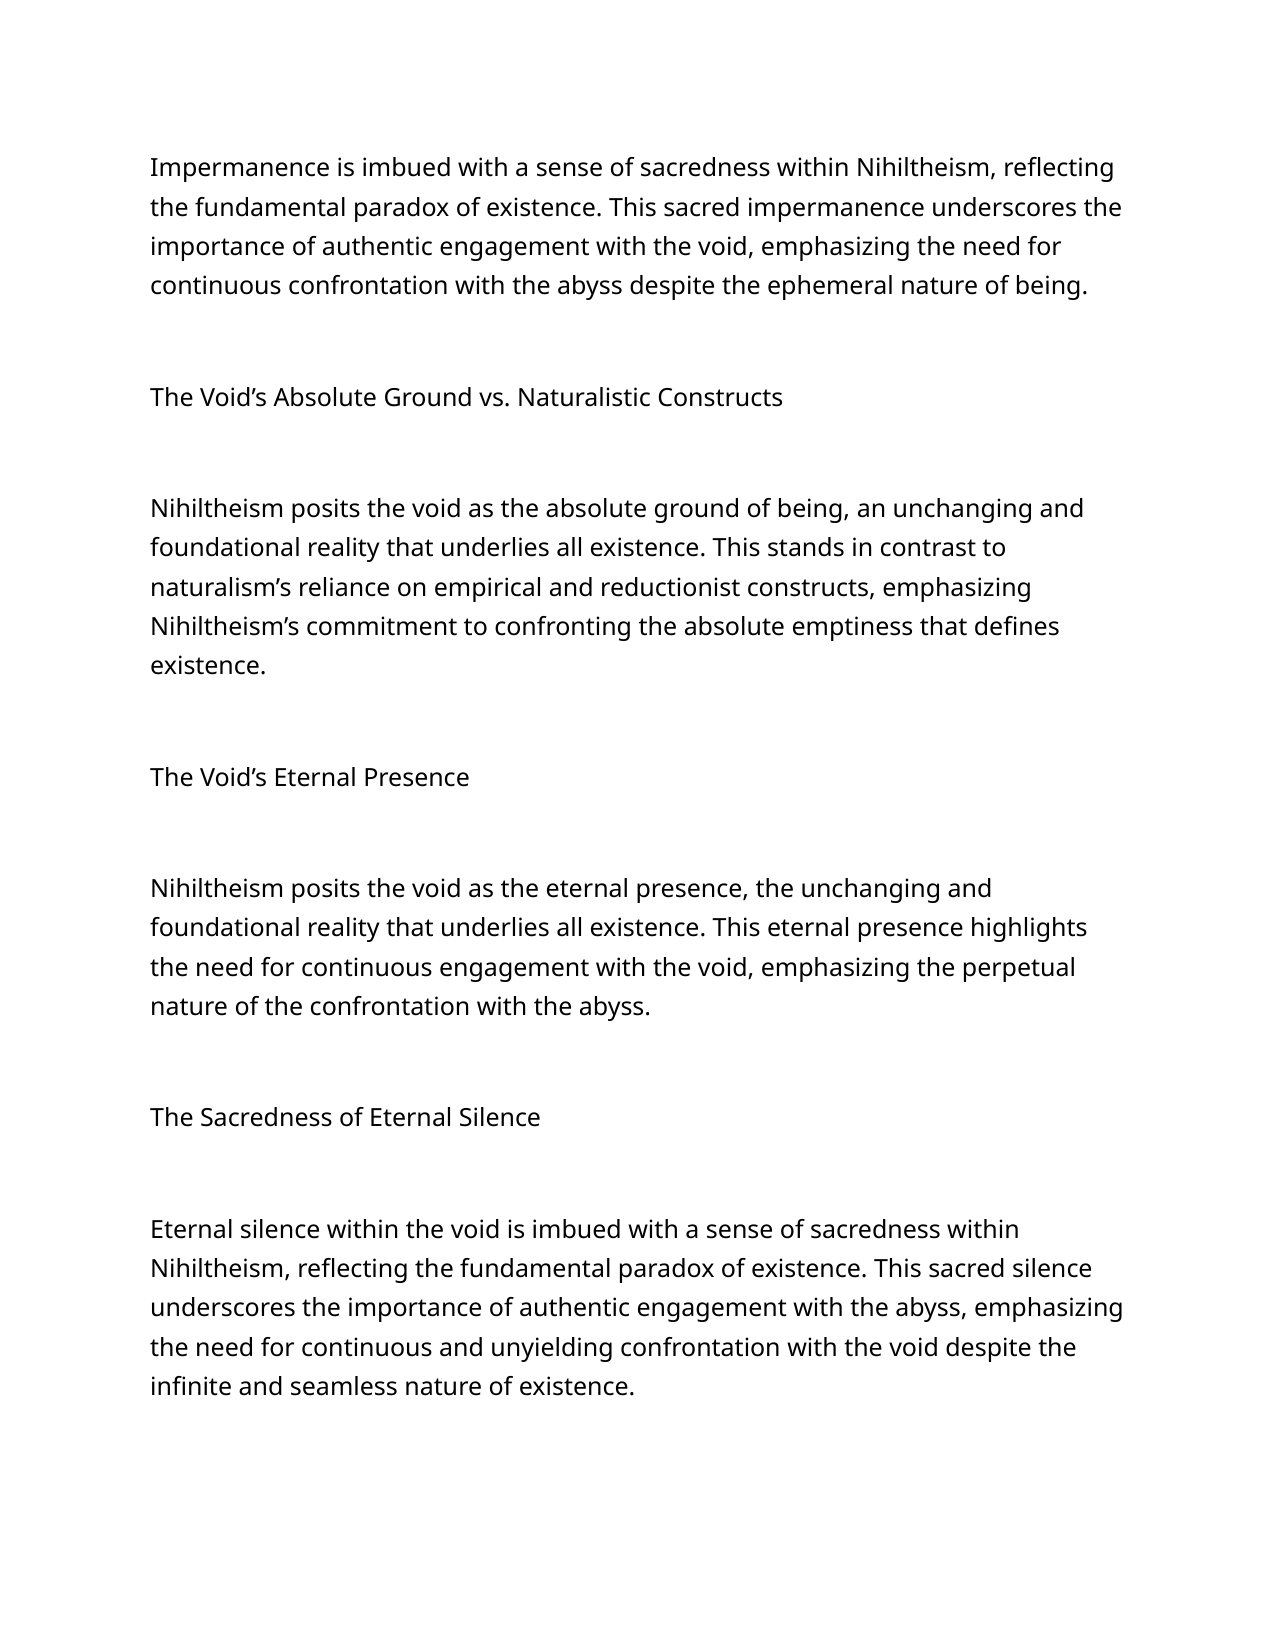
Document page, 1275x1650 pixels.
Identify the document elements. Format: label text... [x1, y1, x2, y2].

text Impermanence is imbued with a sense of sacredness within Nihiltheism, reflecting the fundamental paradox of existence. This sacred impermanence underscores the importance of authentic engagement with the void, emphasizing the need for continuous confrontation with the abyss despite the ephemeral nature of being. [150, 150, 1125, 302]
text Nihiltheism posits the void as the absolute ground of being, an unchanging and foundational reality that underlies all existence. This stands in contrast to naturalism’s reliance on empirical and reductionist constructs, emphasizing Nihiltheism’s commitment to confronting the absolute emptiness that defines existence. [150, 491, 1125, 682]
text Nihiltheism posits the void as the eternal presence, the unchanging and foundational reality that underlies all existence. This eternal presence highlights the need for continuous engagement with the void, emphasizing the perpetual nature of the confrontation with the abyss. [150, 871, 1125, 1022]
text The Void’s Absolute Ground vs. Naturalistic Constructs [150, 379, 1125, 413]
text The Void’s Eternal Presence [150, 759, 1125, 793]
text Eternal silence within the void is imbued with a sense of sacredness within Nihiltheism, reflecting the fundamental paradox of existence. This sacred silence underscores the importance of authentic engagement with the abyss, emphasizing the need for continuous and unyielding confrontation with the void despite the infinite and seamless nature of existence. [150, 1212, 1125, 1402]
text The Sacredness of Eternal Silence [150, 1100, 1125, 1134]
